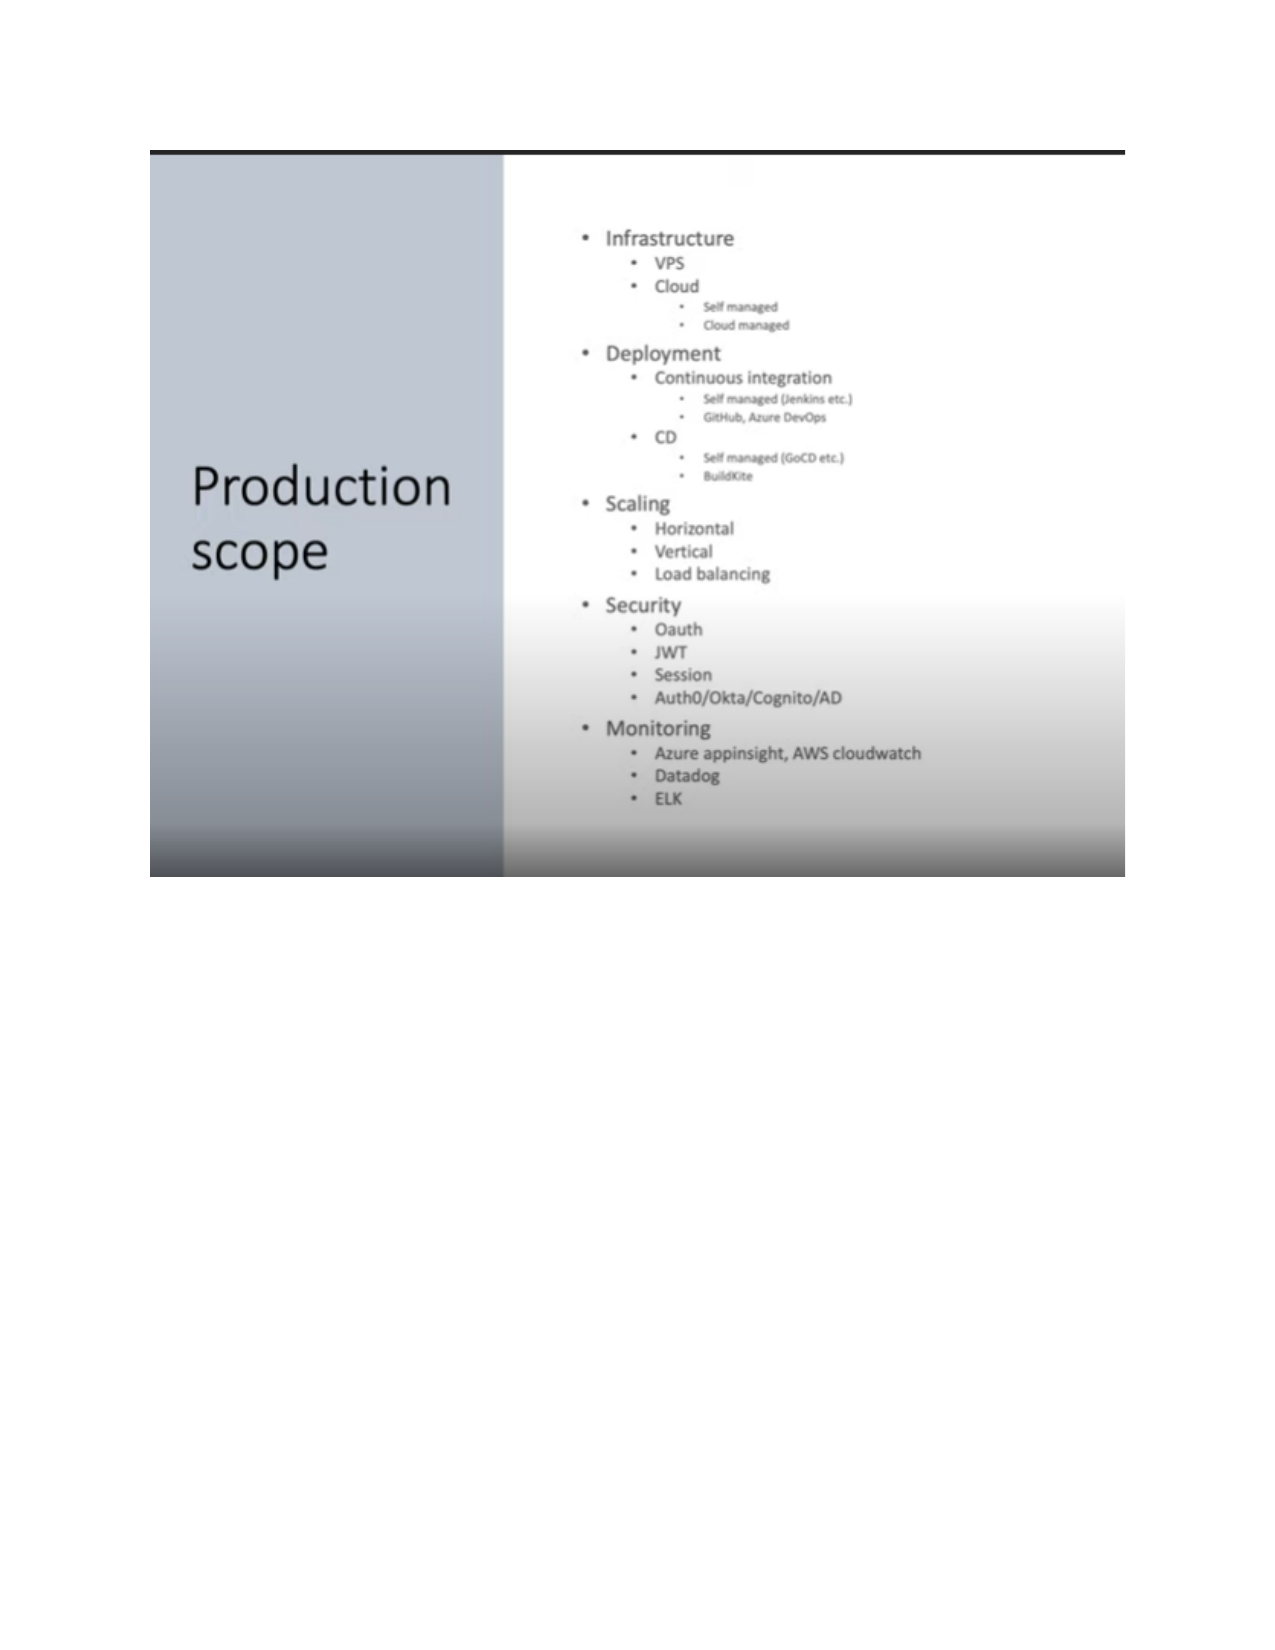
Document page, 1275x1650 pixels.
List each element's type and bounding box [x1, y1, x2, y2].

picture [150, 150, 1125, 877]
